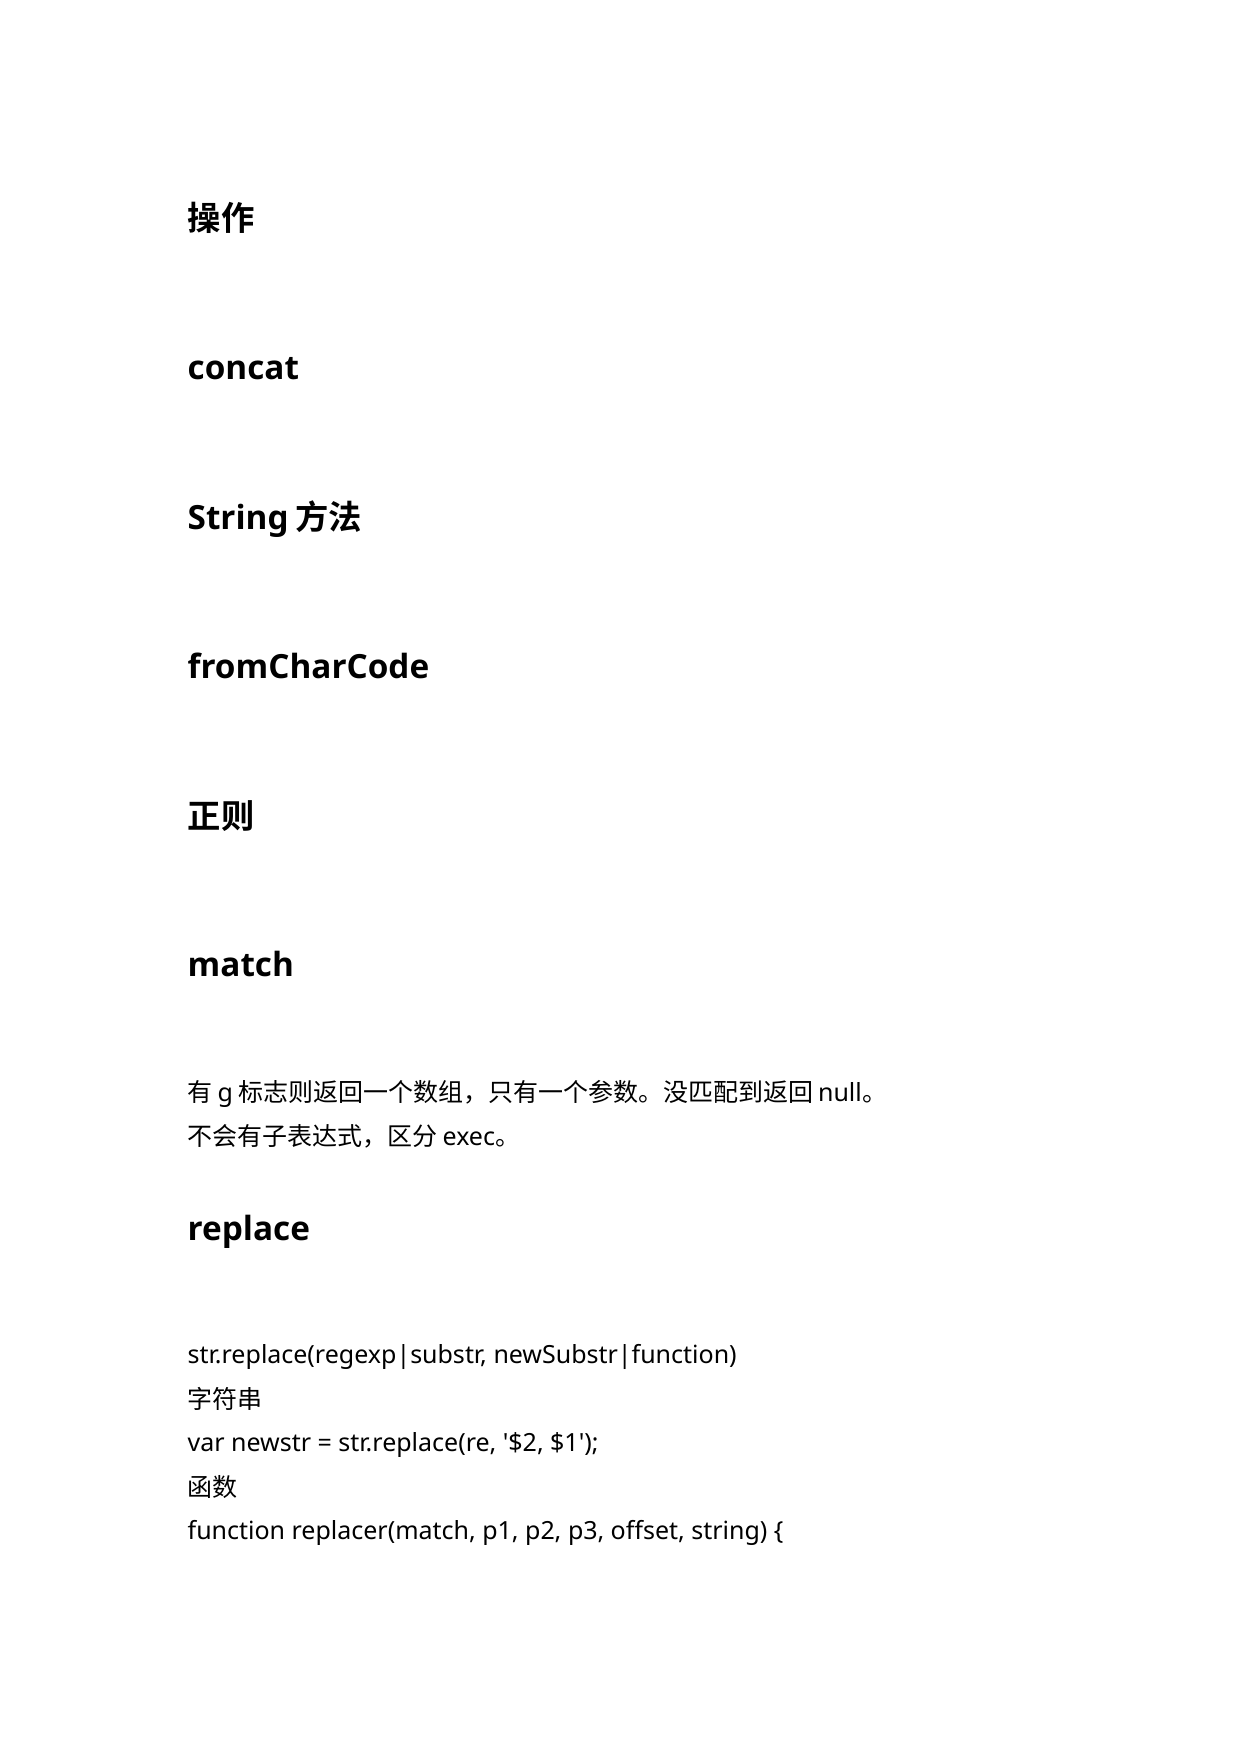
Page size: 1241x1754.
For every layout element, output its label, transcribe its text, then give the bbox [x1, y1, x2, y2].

text 有g标志则返回一个数组，只有一个参数。没匹配到返回null。 [187, 1068, 1053, 1112]
subtitle 正则 [187, 769, 1053, 858]
text 不会有子表达式，区分exec。 [187, 1112, 1053, 1156]
text 字符串 [187, 1376, 1053, 1420]
text str.replace(regexp|substr, newSubstr|function) [187, 1332, 1053, 1376]
text 函数 [187, 1464, 1053, 1508]
subtitle replace [187, 1183, 1053, 1271]
subtitle String方法 [187, 471, 1053, 559]
subtitle concat [187, 322, 1053, 410]
subtitle 操作 [187, 172, 1053, 260]
text var newstr = str.replace(re, '$2, $1'); [187, 1420, 1053, 1464]
text function replacer(match, p1, p2, p3, offset, string) { [187, 1508, 1053, 1552]
subtitle fromCharCode [187, 621, 1053, 709]
subtitle match [187, 920, 1053, 1008]
